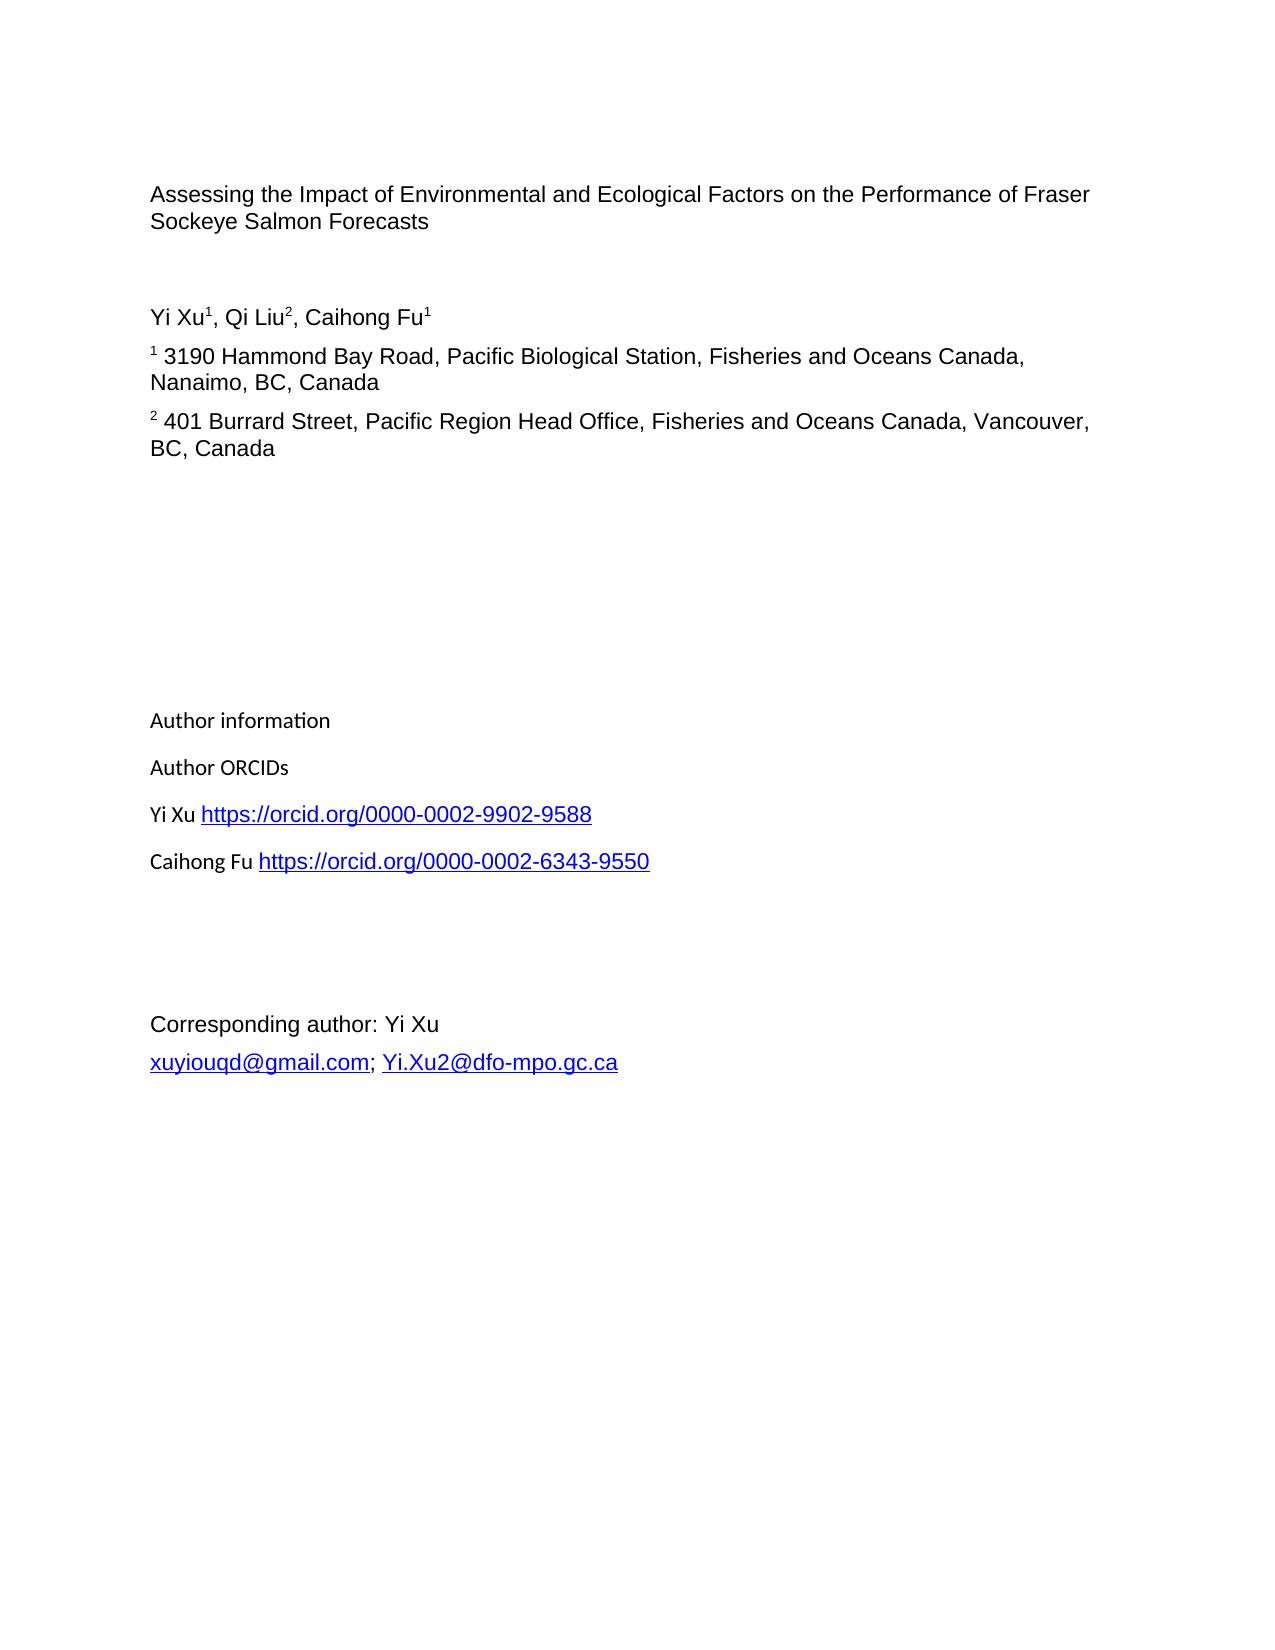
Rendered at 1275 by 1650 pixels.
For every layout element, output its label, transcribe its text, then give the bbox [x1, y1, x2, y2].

text xuyiouqd@gmail.com; Yi.Xu2@dfo-mpo.gc.ca [150, 1049, 1125, 1076]
text Yi Xu1, Qi Liu2, Caihong Fu1 [150, 304, 1125, 330]
text Author ORCIDs [150, 753, 1125, 781]
text Yi Xu https://orcid.org/0000-0002-9902-9588 [150, 800, 1125, 828]
text 1 3190 Hammond Bay Road, Pacific Biological Station, Fisheries and Oceans Canada, Nanaimo, BC, Canada [150, 343, 1125, 396]
text Caihong Fu https://orcid.org/0000-0002-6343-9550 [150, 847, 1125, 875]
text 2 401 Burrard Street, Pacific Region Head Office, Fisheries and Oceans Canada, Vancouver, BC, Canada [150, 408, 1125, 461]
text Assessing the Impact of Environmental and Ecological Factors on the Performance of Fraser Sockeye Salmon Forecasts [150, 181, 1125, 234]
text Author information [150, 706, 1125, 734]
text Corresponding author: Yi Xu [150, 1011, 1125, 1037]
